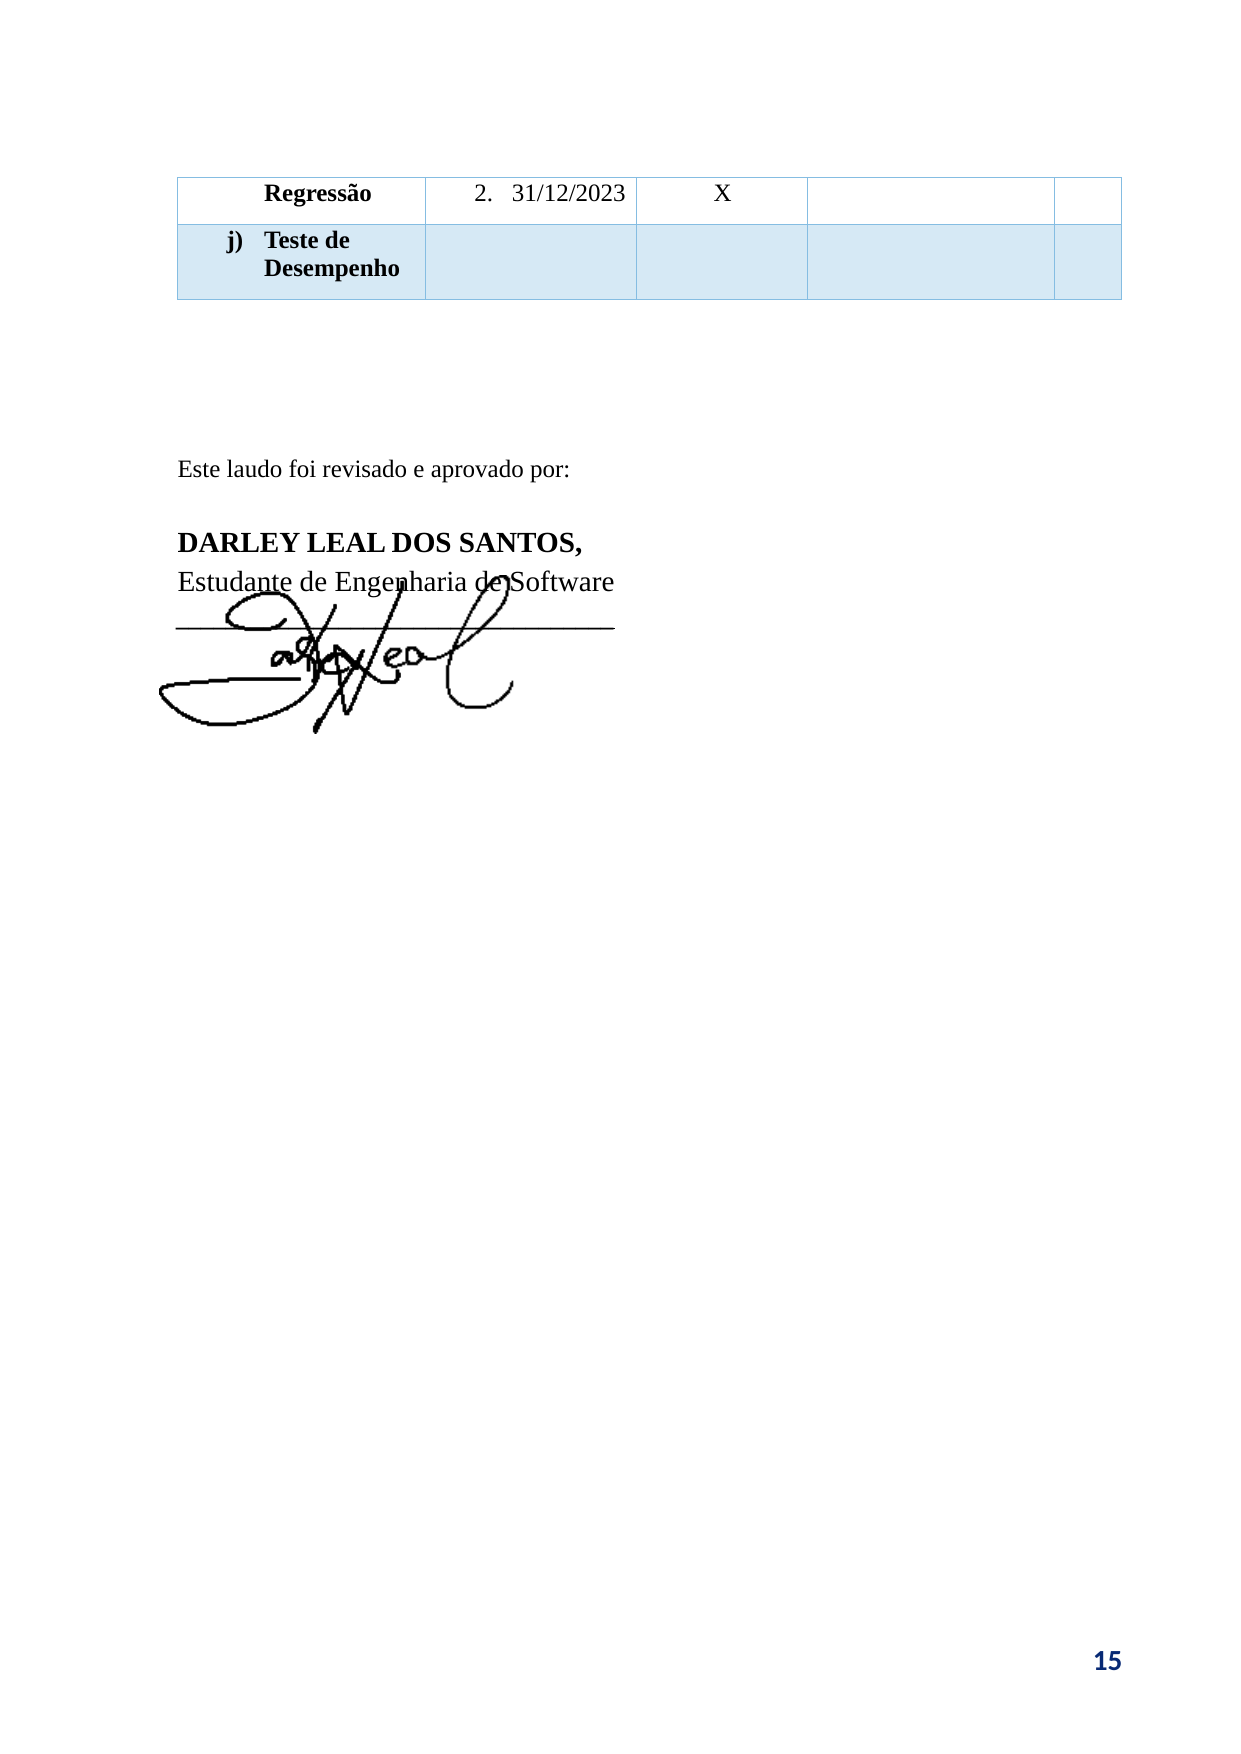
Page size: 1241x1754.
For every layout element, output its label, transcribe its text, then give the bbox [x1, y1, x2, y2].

text Este laudo foi revisado e aprovado por: [177, 454, 1122, 483]
table_cell Teste de Regressão [178, 178, 425, 224]
text DARLEY LEAL DOS SANTOS, [177, 526, 1122, 559]
picture [159, 575, 515, 734]
table_cell 10/12/2023 31/12/2023 [426, 178, 636, 224]
table_cell [426, 225, 636, 299]
table_cell [1055, 178, 1121, 224]
text ___________________________________ [515, 603, 1122, 631]
table_cell [1055, 225, 1121, 299]
table_cell [637, 225, 807, 299]
table_cell X X [637, 178, 807, 224]
table_cell [808, 178, 1054, 224]
table_cell Teste de Desempenho [178, 225, 425, 299]
table_cell [808, 225, 1054, 299]
text Estudante de Engenharia de Software [177, 564, 1122, 598]
